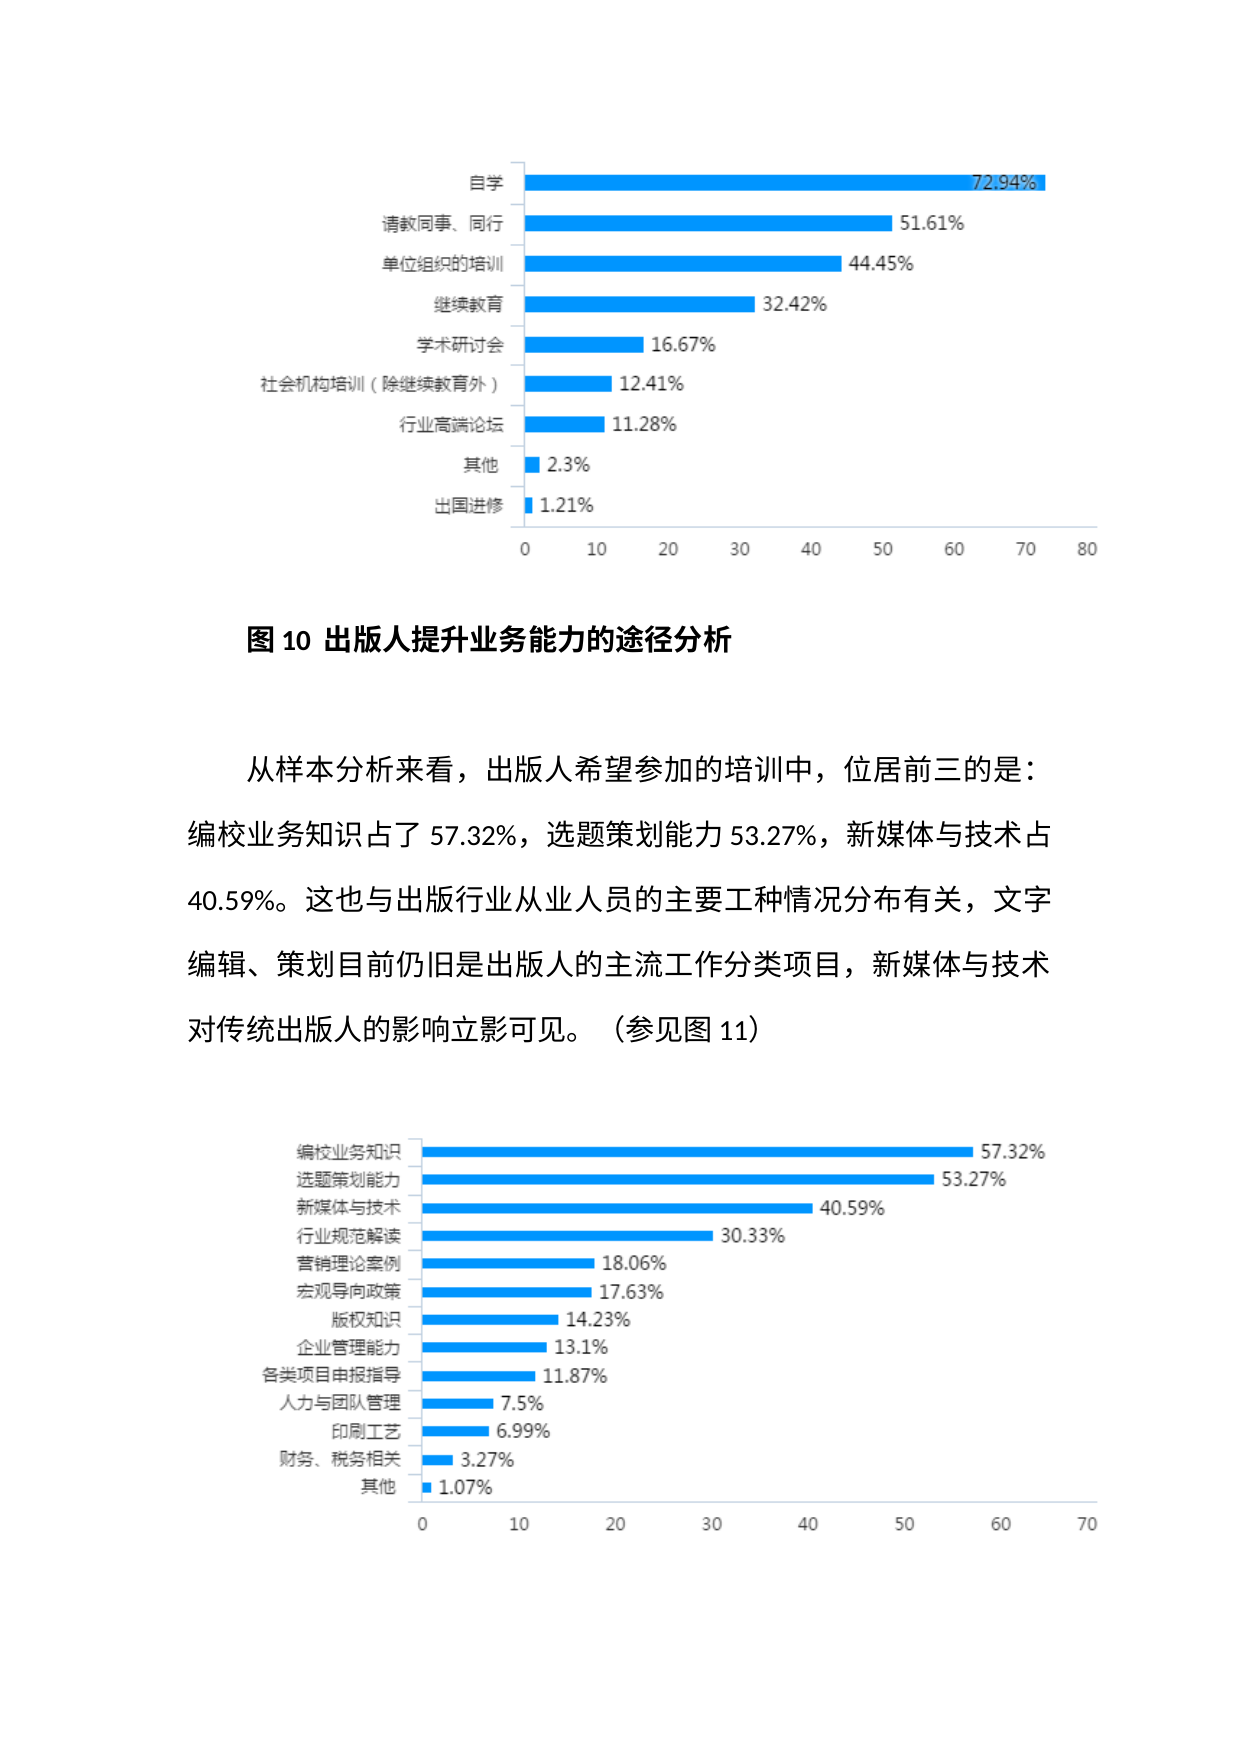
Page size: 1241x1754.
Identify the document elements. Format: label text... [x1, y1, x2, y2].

picture [245, 150, 1112, 583]
text 从样本分析来看，出版人希望参加的培训中，位居前三的是：编校业务知识占了57.32%，选题策划能力53.27%，新媒体与技术占40.59%。这也与出版行业从业人员的主要工种情况分布有关，文字编辑、策划目前仍旧是出版人的主流工作分类项目，新媒体与技术对传统出版人的影响立影可见。（参见图11） [187, 735, 1053, 1060]
text 图10 出版人提升业务能力的途径分析 [187, 605, 1053, 670]
picture [245, 1125, 1112, 1558]
